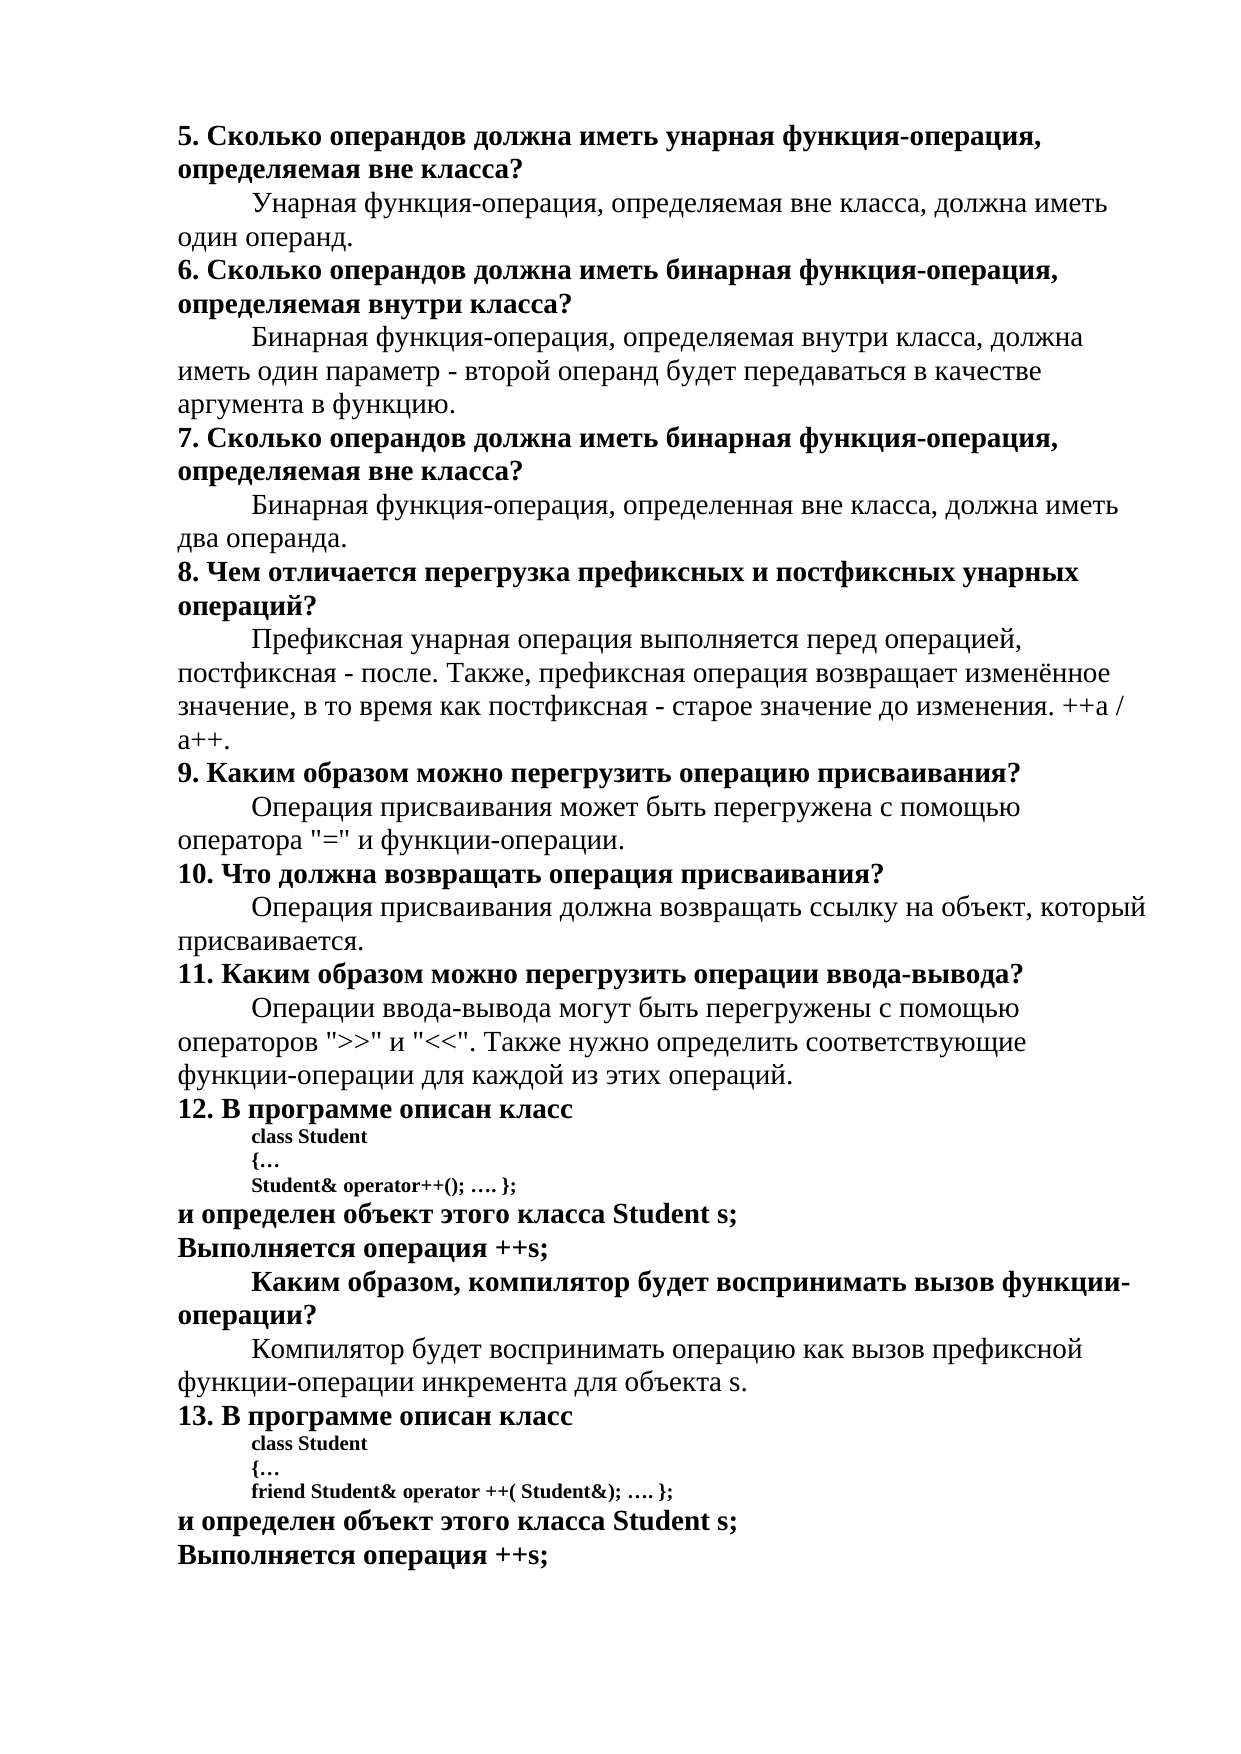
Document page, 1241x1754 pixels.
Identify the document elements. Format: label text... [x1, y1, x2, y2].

text 12. В программе описан класс [177, 1091, 1152, 1124]
text Выполняется операция ++s; [177, 1230, 1152, 1264]
text Бинарная функция-операция, определяемая внутри класса, должна иметь один параметр - второй операнд будет передаваться в качестве аргумента в функцию. [177, 319, 1152, 420]
text 9. Каким образом можно перегрузить операцию присваивания? [177, 755, 1152, 789]
text 5. Сколько операндов должна иметь унарная функция-операция, определяемая вне класса? [177, 118, 1152, 185]
text 7. Сколько операндов должна иметь бинарная функция-операция, определяемая вне класса? [177, 420, 1152, 487]
text class Student [177, 1431, 1152, 1455]
text 13. В программе описан класс [177, 1398, 1152, 1431]
text Операции ввода-вывода могут быть перегружены с помощью операторов ">>" и "<<". Также нужно определить соответствующие функции-операции для каждой из этих операций. [177, 990, 1152, 1091]
text Префиксная унарная операция выполняется перед операцией, постфиксная - после. Также, префиксная операция возвращает изменённое значение, в то время как постфиксная - старое значение до изменения. ++a / a++. [177, 621, 1152, 755]
text 11. Каким образом можно перегрузить операции ввода-вывода? [177, 957, 1152, 990]
text {… [177, 1148, 1152, 1172]
text class Student [177, 1124, 1152, 1148]
text и определен объект этого класса Student s; [177, 1503, 1152, 1537]
text Бинарная функция-операция, определенная вне класса, должна иметь два операнда. [177, 487, 1152, 554]
text Каким образом, компилятор будет воспринимать вызов функции-операции? [177, 1264, 1152, 1331]
text 6. Сколько операндов должна иметь бинарная функция-операция, определяемая внутри класса? [177, 252, 1152, 319]
text Компилятор будет воспринимать операцию как вызов префиксной функции-операции инкремента для объекта s. [177, 1331, 1152, 1398]
text Выполняется операция ++s; [177, 1537, 1152, 1571]
text {… [177, 1455, 1152, 1479]
text 10. Что должна возвращать операция присваивания? [177, 856, 1152, 889]
text Операция присваивания должна возвращать ссылку на объект, который присваивается. [177, 889, 1152, 957]
text Операция присваивания может быть перегружена с помощью оператора "=" и функции-операции. [177, 789, 1152, 856]
text Student& operator++(); …. }; [177, 1172, 1152, 1197]
text friend Student& operator ++( Student&); …. }; [177, 1479, 1152, 1503]
text Унарная функция-операция, определяемая вне класса, должна иметь один операнд. [177, 185, 1152, 252]
text и определен объект этого класса Student s; [177, 1197, 1152, 1230]
text 8. Чем отличается перегрузка префиксных и постфиксных унарных операций? [177, 554, 1152, 621]
